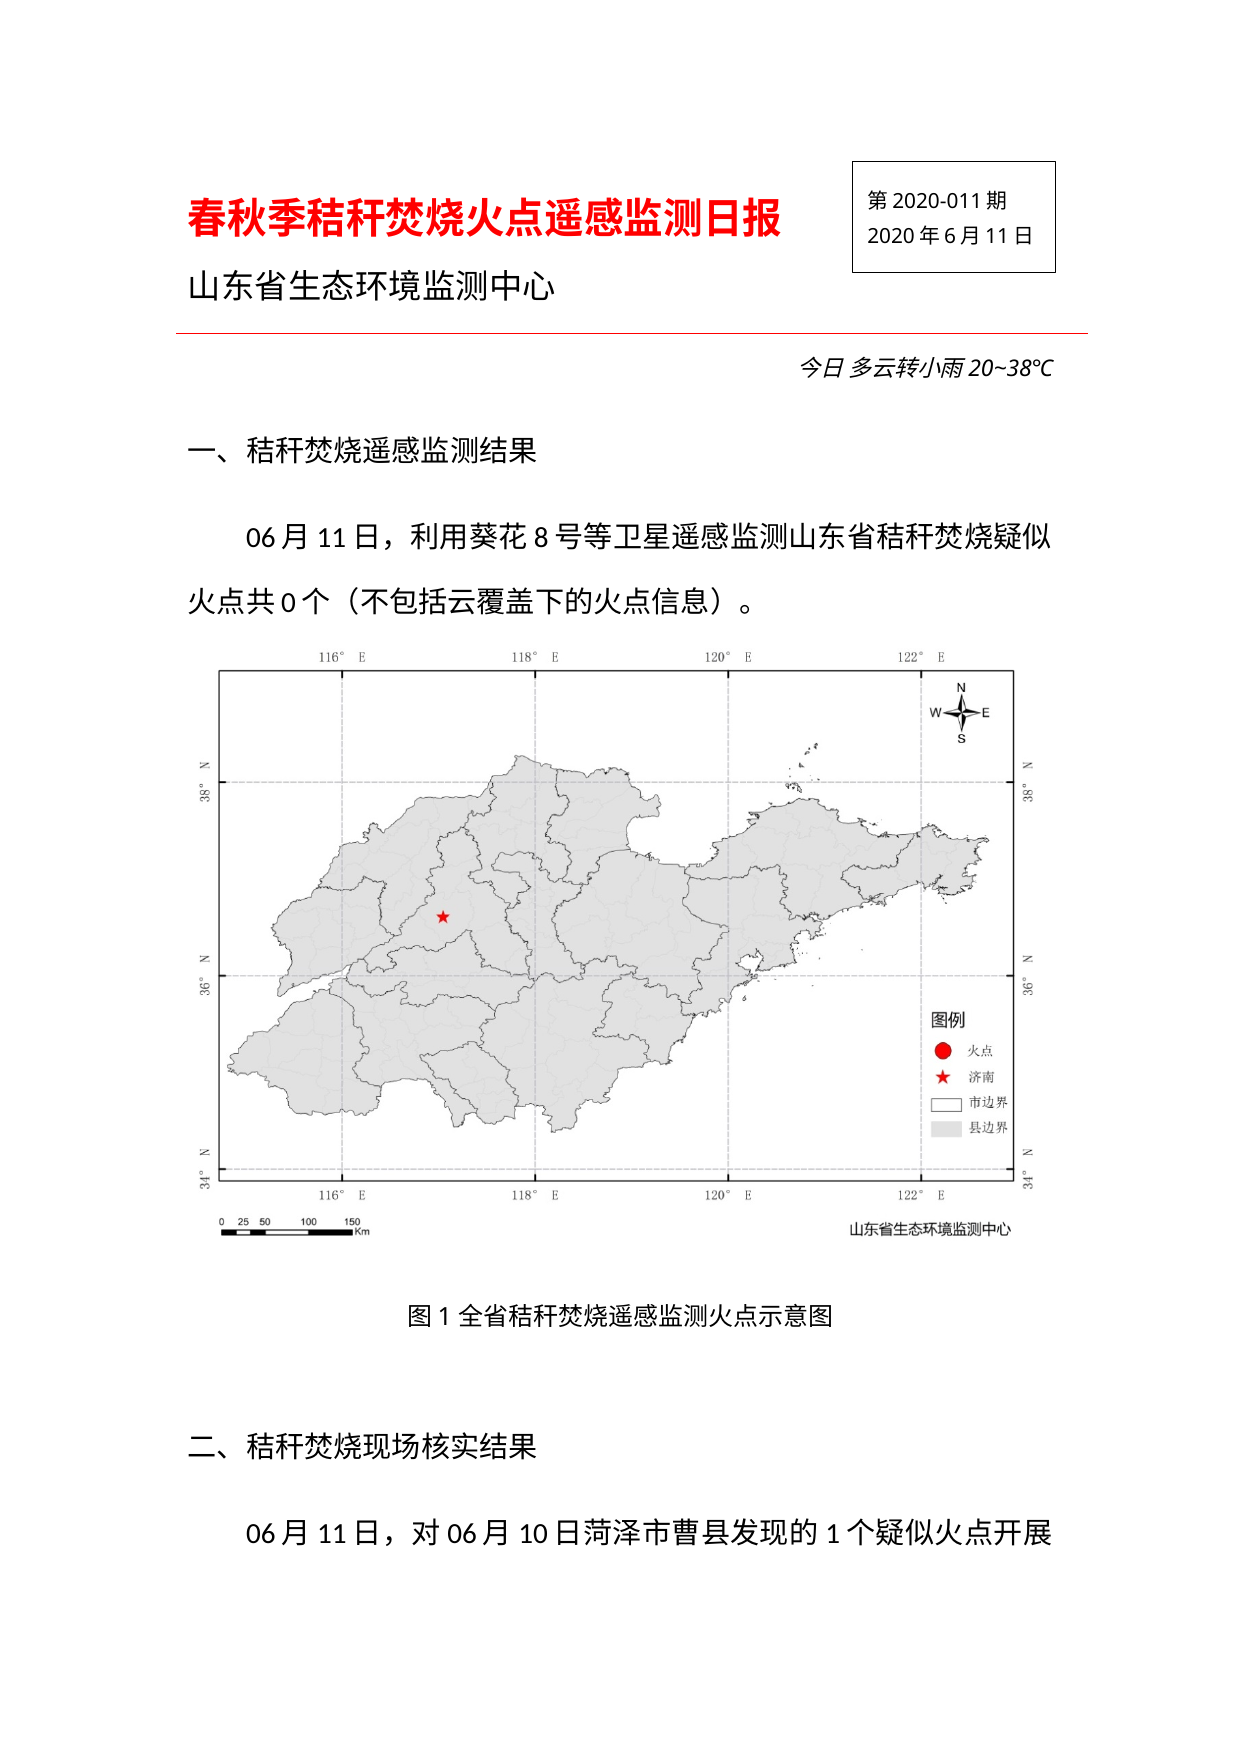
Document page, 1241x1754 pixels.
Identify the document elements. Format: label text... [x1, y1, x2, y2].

text 图1 全省秸秆焚烧遥感监测火点示意图 [187, 1282, 1053, 1347]
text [187, 1498, 1053, 1563]
subtitle 二、秸秆焚烧现场核实结果 [187, 1412, 1053, 1477]
table_header 春秋季秸秆焚烧火点遥感监测日报 [176, 162, 822, 250]
subtitle 一、秸秆焚烧遥感监测结果 [187, 416, 1053, 481]
picture [187, 632, 1053, 1257]
table_cell 山东省生态环境监测中心 [176, 250, 822, 333]
table_header [823, 162, 1088, 333]
subtitle 今日 多云转小雨 20~38℃ [187, 334, 1053, 399]
text 06月11日，利用葵花8号等卫星遥感监测山东省秸秆焚烧疑似火点共0个（不包括云覆盖下的火点信息）。 [187, 502, 1053, 632]
